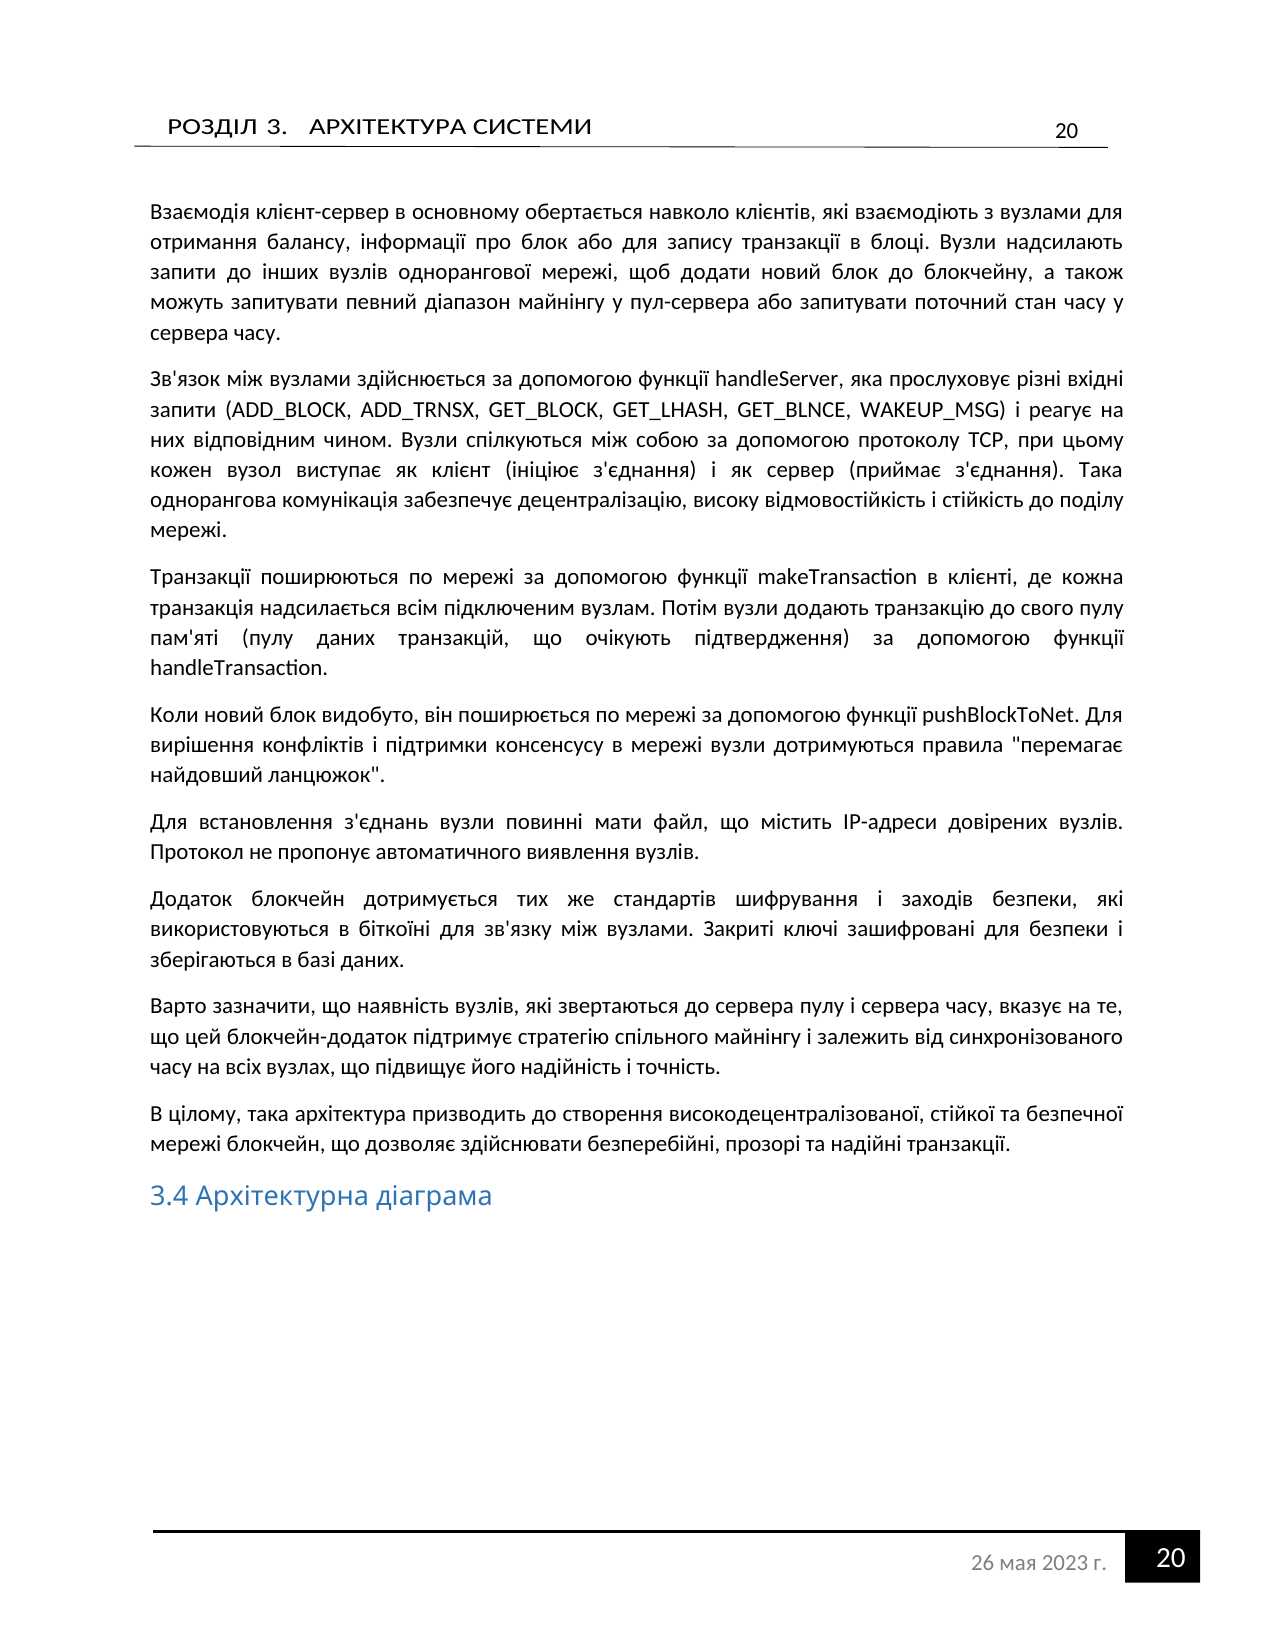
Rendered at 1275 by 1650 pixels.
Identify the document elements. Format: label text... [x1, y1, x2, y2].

subtitle 3.4 Архітектурна діаграма [150, 1176, 1125, 1213]
text В цілому, така архітектура призводить до створення високодецентралізованої, стійкої та безпечної мережі блокчейн, що дозволяє здійснювати безперебійні, прозорі та надійні транзакції. [150, 1099, 1125, 1157]
text Варто зазначити, що наявність вузлів, які звертаються до сервера пулу і сервера часу, вказує на те, що цей блокчейн-додаток підтримує стратегію спільного майнінгу і залежить від синхронізованого часу на всіх вузлах, що підвищує його надійність і точність. [150, 992, 1125, 1080]
text Для встановлення з'єднань вузли повинні мати файл, що містить IP-адреси довірених вузлів. Протокол не пропонує автоматичного виявлення вузлів. [150, 807, 1125, 866]
text Транзакції поширюються по мережі за допомогою функції makeTransaction в клієнті, де кожна транзакція надсилається всім підключеним вузлам. Потім вузли додають транзакцію до свого пулу пам'яті (пулу даних транзакцій, що очікують підтвердження) за допомогою функції handleTransaction. [150, 562, 1125, 681]
text Коли новий блок видобуто, він поширюється по мережі за допомогою функції pushBlockToNet. Для вирішення конфліктів і підтримки консенсусу в мережі вузли дотримуються правила "перемагає найдовший ланцюжок". [150, 700, 1125, 788]
text Взаємодія клієнт-сервер в основному обертається навколо клієнтів, які взаємодіють з вузлами для отримання балансу, інформації про блок або для запису транзакції в блоці. Вузли надсилають запити до інших вузлів однорангової мережі, щоб додати новий блок до блокчейну, а також можуть запитувати певний діапазон майнінгу у пул-сервера або запитувати поточний стан часу у сервера часу. [150, 197, 1125, 346]
text Зв'язок між вузлами здійснюється за допомогою функції handleServer, яка прослуховує різні вхідні запити (ADD_BLOCK, ADD_TRNSX, GET_BLOCK, GET_LHASH, GET_BLNCE, WAKEUP_MSG) і реагує на них відповідним чином. Вузли спілкуються між собою за допомогою протоколу TCP, при цьому кожен вузол виступає як клієнт (ініціює з'єднання) і як сервер (приймає з'єднання). Така однорангова комунікація забезпечує децентралізацію, високу відмовостійкість і стійкість до поділу мережі. [150, 364, 1125, 544]
text Додаток блокчейн дотримується тих же стандартів шифрування і заходів безпеки, які використовуються в біткоїні для зв'язку між вузлами. Закриті ключі зашифровані для безпеки і зберігаються в базі даних. [150, 884, 1125, 973]
